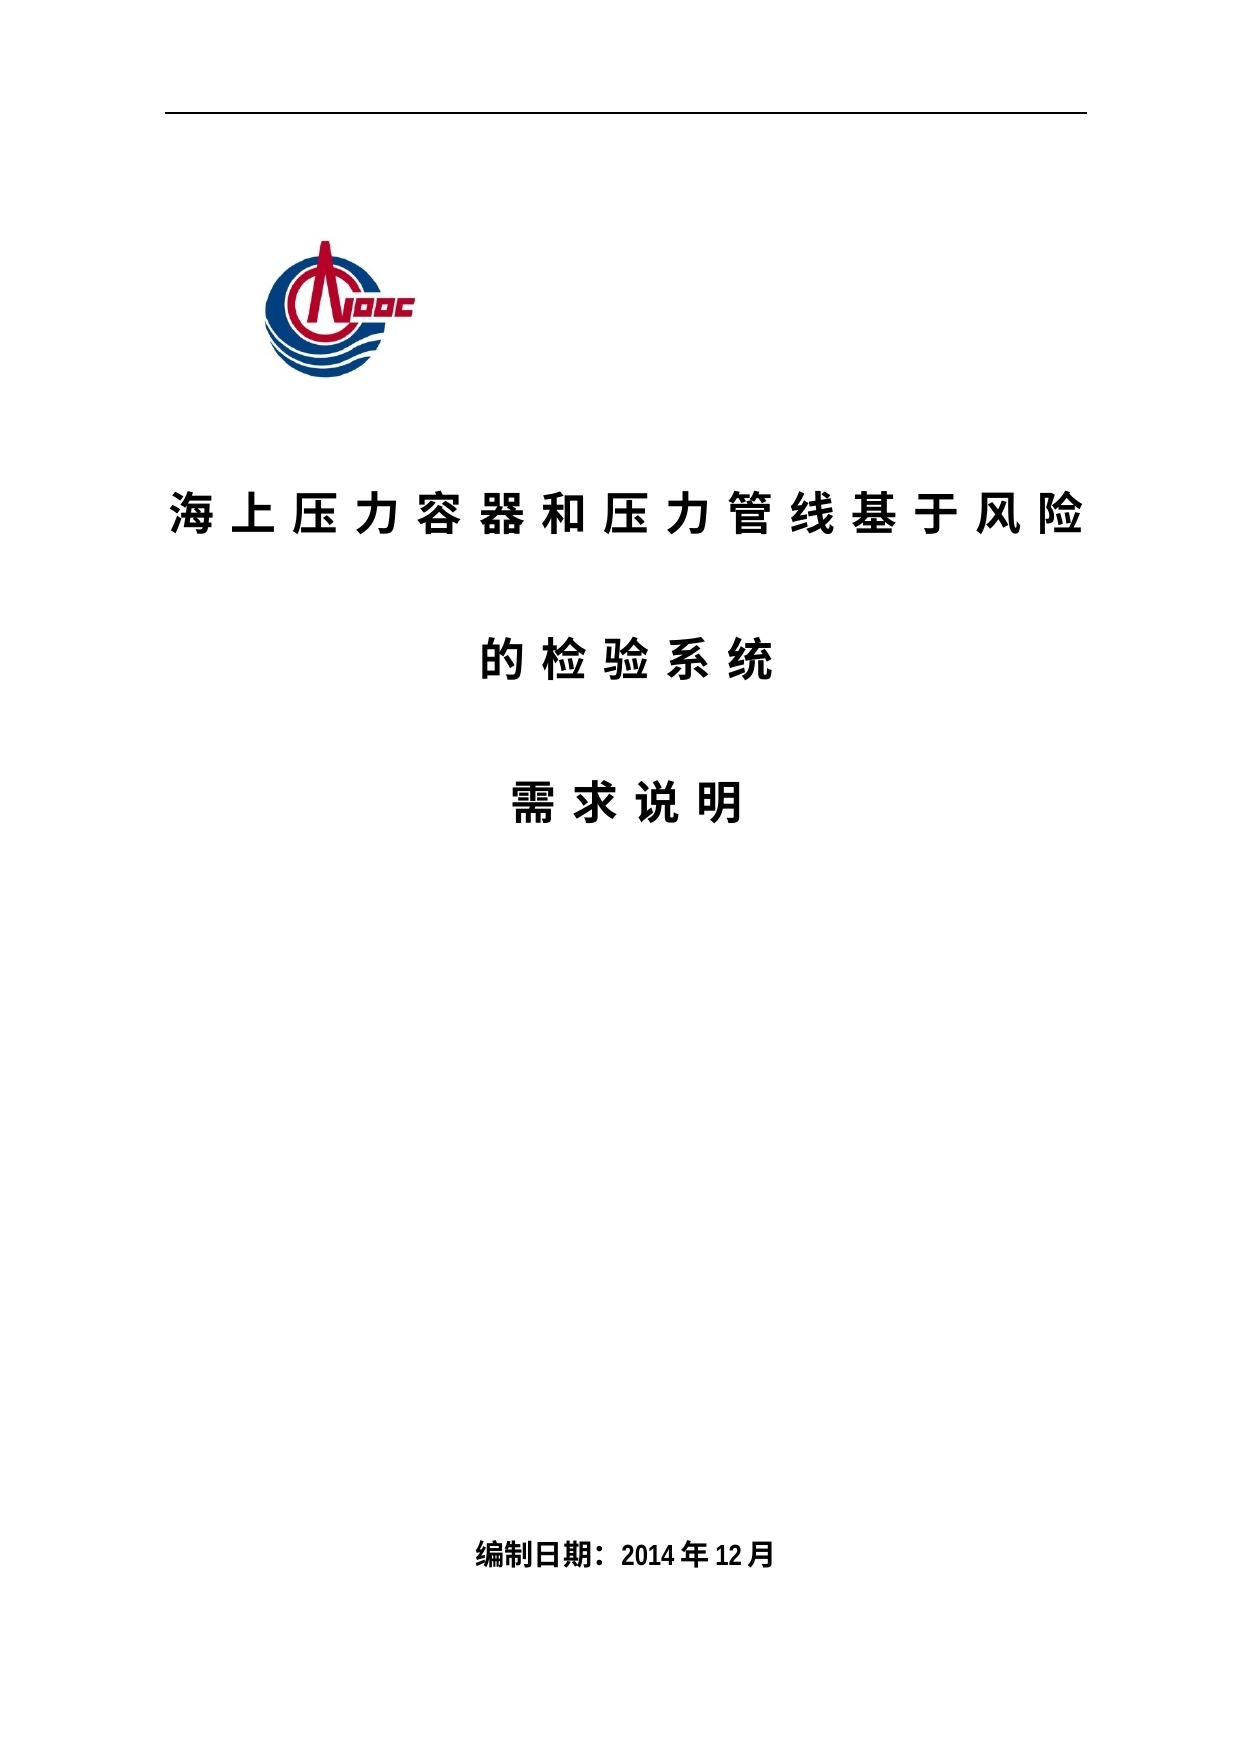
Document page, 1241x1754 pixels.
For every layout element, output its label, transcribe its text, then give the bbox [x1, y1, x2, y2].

text 编制日期：2014年12月 [165, 1521, 1087, 1586]
picture [240, 236, 428, 383]
text 海上压力容器和压力管线基于风险的检验系统 [165, 461, 1087, 705]
text 需求说明 [165, 751, 1087, 848]
